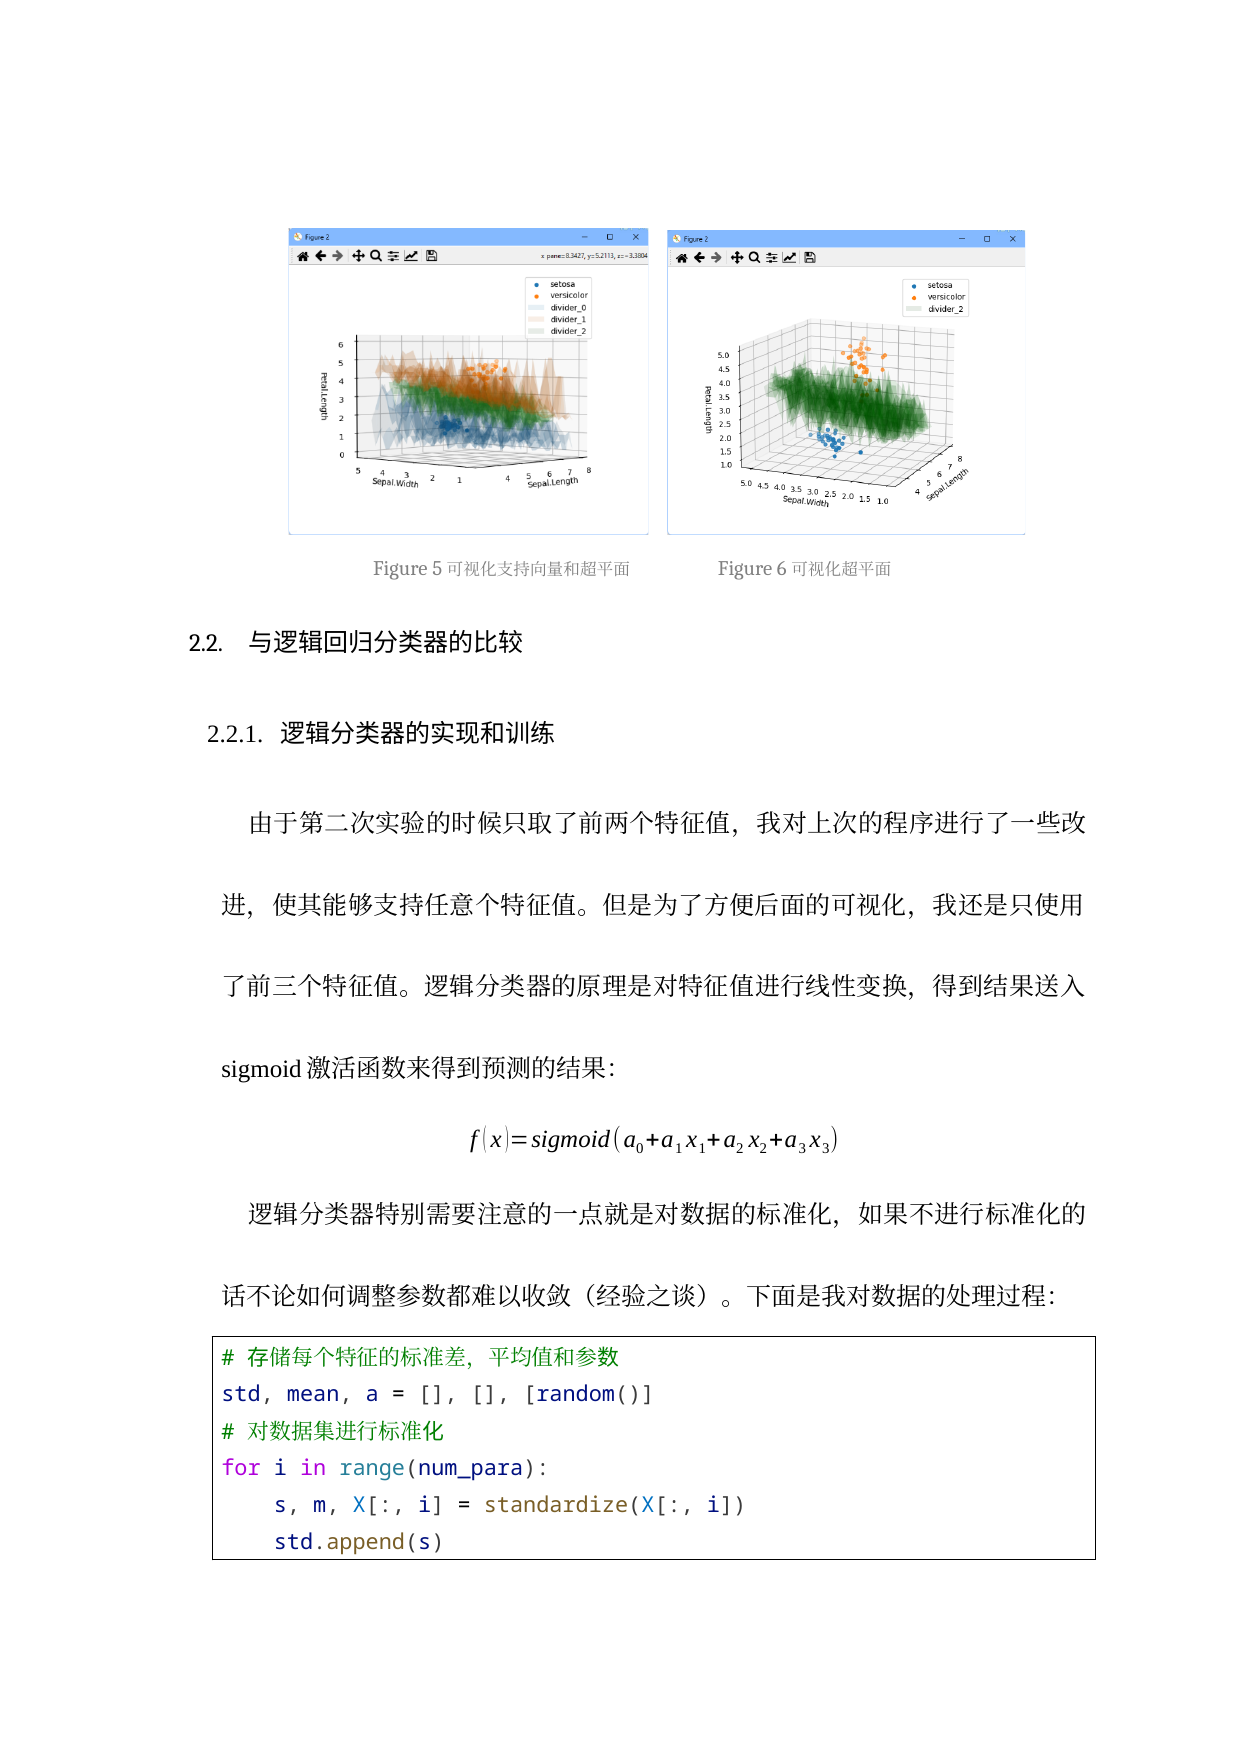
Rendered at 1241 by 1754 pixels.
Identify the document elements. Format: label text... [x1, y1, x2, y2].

text s, m, X[:, i] = standardize(X[:, i]) [213, 1484, 1095, 1520]
picture [288, 228, 649, 535]
picture [667, 230, 1026, 535]
text std.append(s) [213, 1522, 1095, 1559]
text 由于第二次实验的时候只取了前两个特征值，我对上次的程序进行了一些改进，使其能够支持任意个特征值。但是为了方便后面的可视化，我还是只使用了前三个特征值。逻辑分类器的原理是对特征值进行线性变换，得到结果送入sigmoid激活函数来得到预测的结果： [221, 789, 1087, 1099]
text # 对数据集进行标准化 [213, 1410, 1095, 1446]
text # 存储每个特征的标准差，平均值和参数 [213, 1337, 1095, 1372]
text Figure 5 可视化支持向量和超平面 Figure 6 可视化超平面 [177, 552, 1087, 585]
subtitle 与逻辑回归分类器的比较 [189, 608, 1087, 674]
subtitle 逻辑分类器的实现和训练 [207, 699, 1087, 764]
text 逻辑分类器特别需要注意的一点就是对数据的标准化，如果不进行标准化的话不论如何调整参数都难以收敛（经验之谈）。下面是我对数据的处理过程： [221, 1180, 1087, 1327]
text std, mean, a = [], [], [random()] [213, 1373, 1095, 1409]
text for i in range(num_para): [213, 1448, 1095, 1483]
